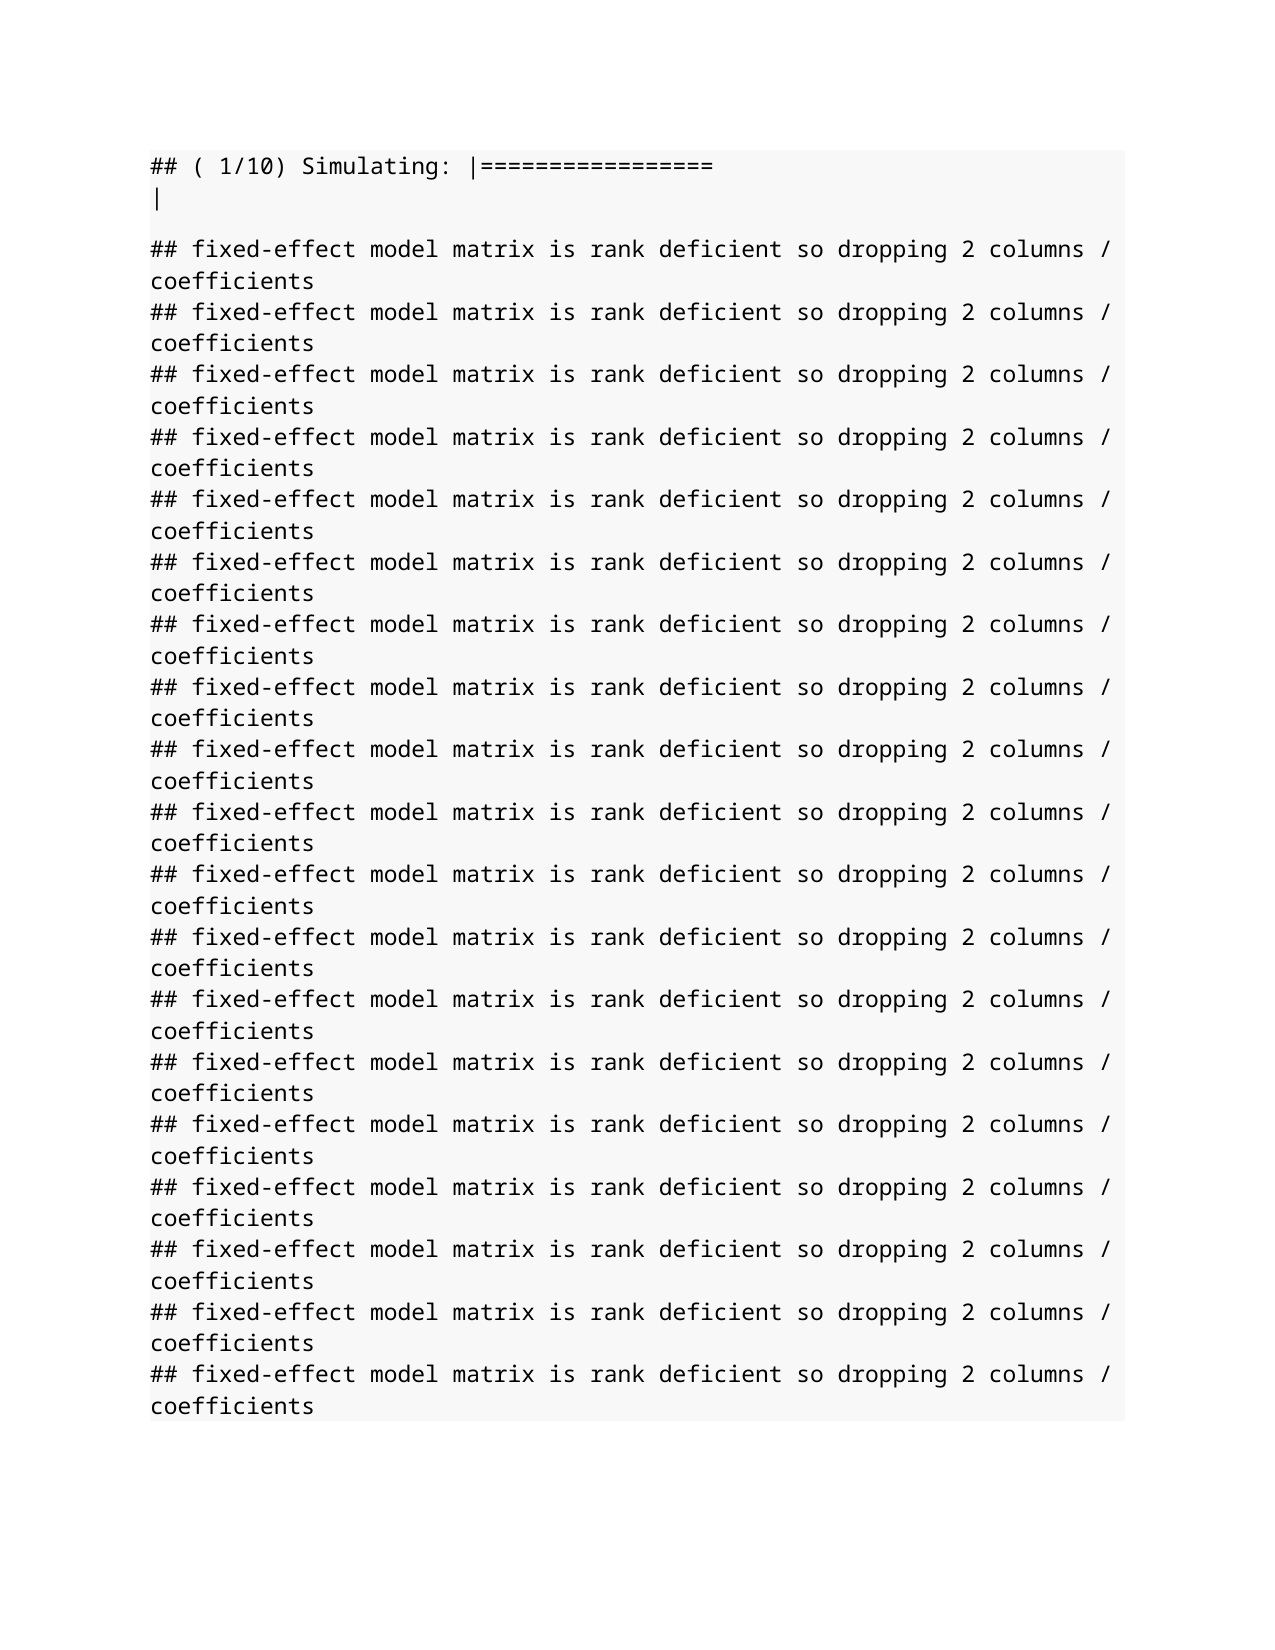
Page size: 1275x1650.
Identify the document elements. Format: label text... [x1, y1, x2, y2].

text ## ( 1/10) Simulating: |================= | [150, 150, 1125, 212]
